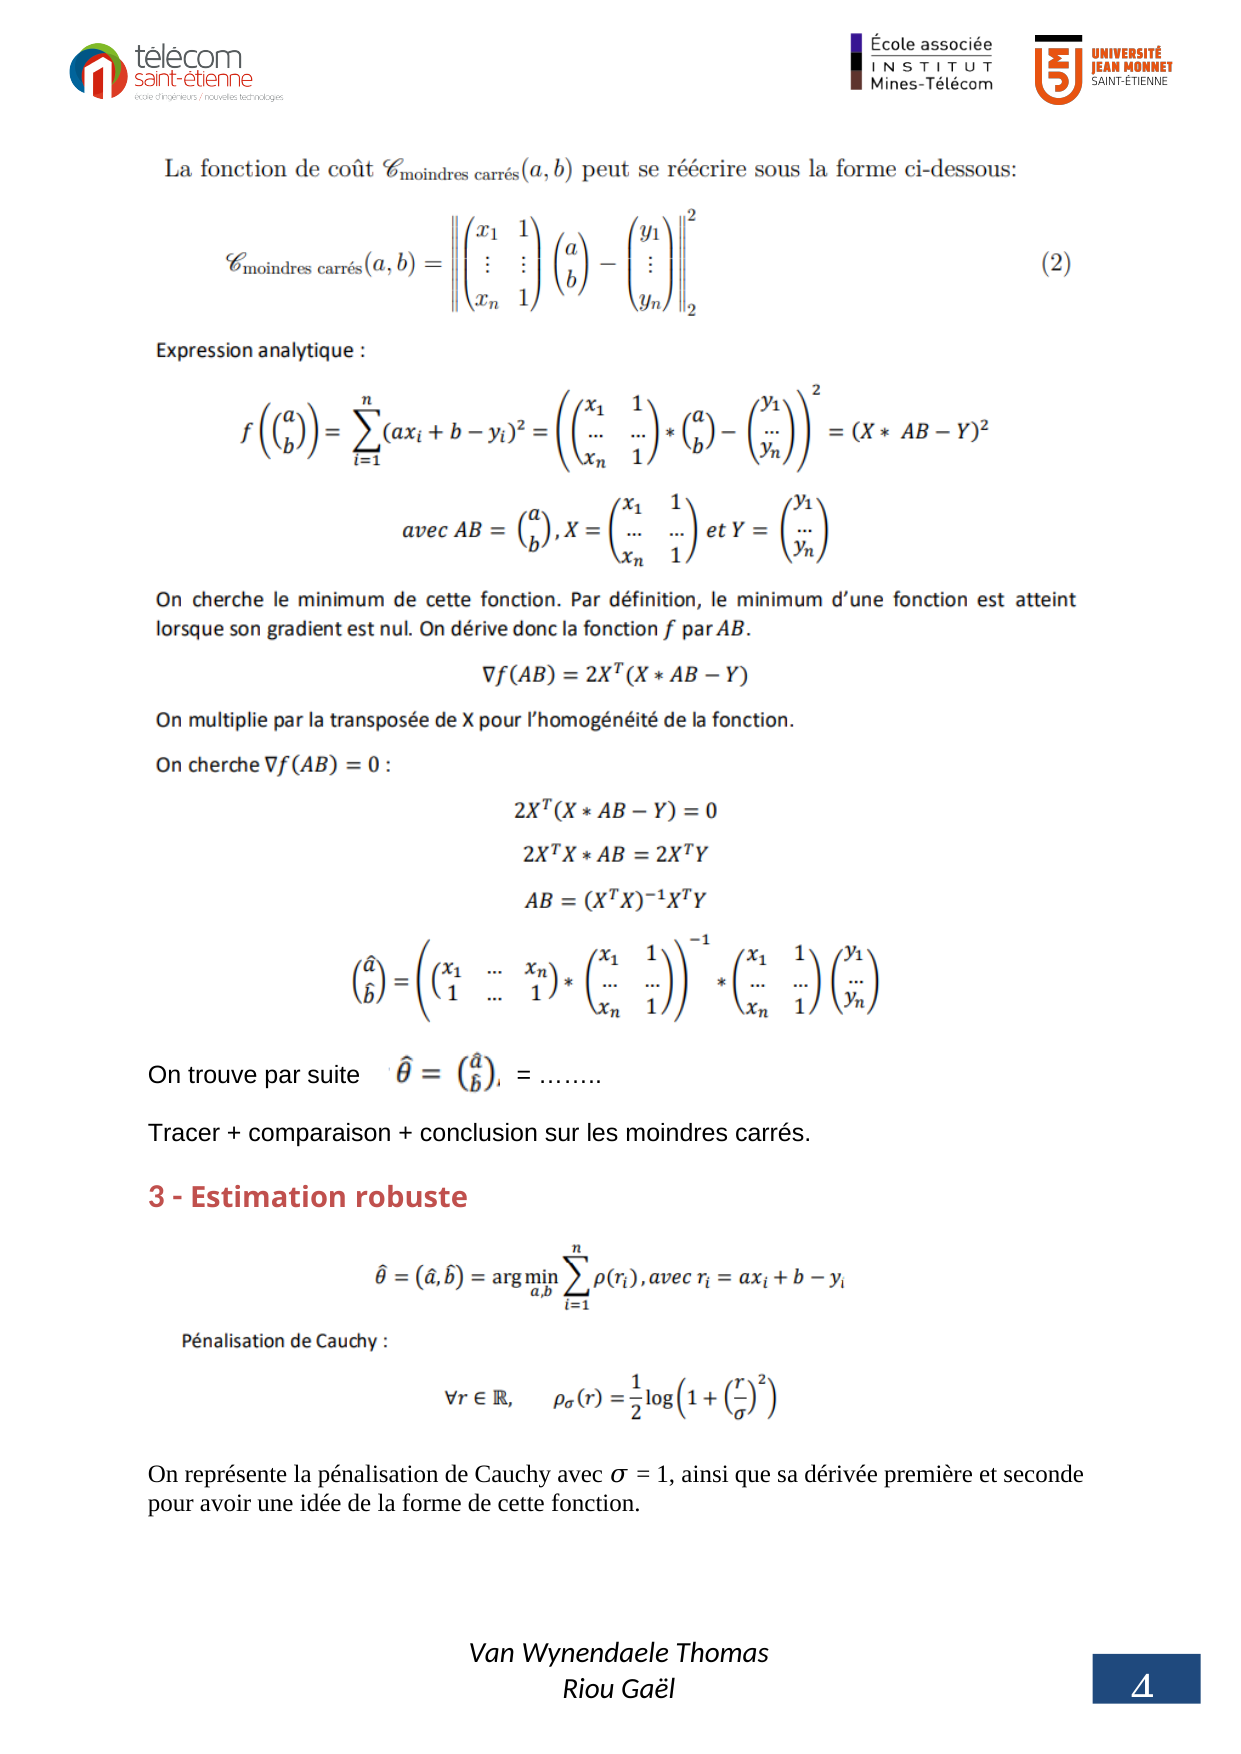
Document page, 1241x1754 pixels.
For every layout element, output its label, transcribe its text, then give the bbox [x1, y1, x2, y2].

subtitle Estimation robuste [148, 1175, 1093, 1216]
picture [1035, 35, 1173, 105]
picture [847, 29, 998, 94]
picture [388, 1045, 500, 1103]
text On trouve par suite = …….. [148, 1060, 388, 1089]
picture [60, 35, 298, 108]
picture [147, 1241, 1092, 1433]
picture [147, 147, 1092, 1032]
text Tracer + comparaison + conclusion sur les moindres carrés. [148, 1117, 1093, 1146]
text On représente la pénalisation de Cauchy avec 𝜎 = 1, ainsi que sa dérivée première et seconde pour avoir une idée de la forme de cette fonction. [148, 1458, 1093, 1517]
text On trouve par suite = …….. [500, 1060, 1093, 1089]
